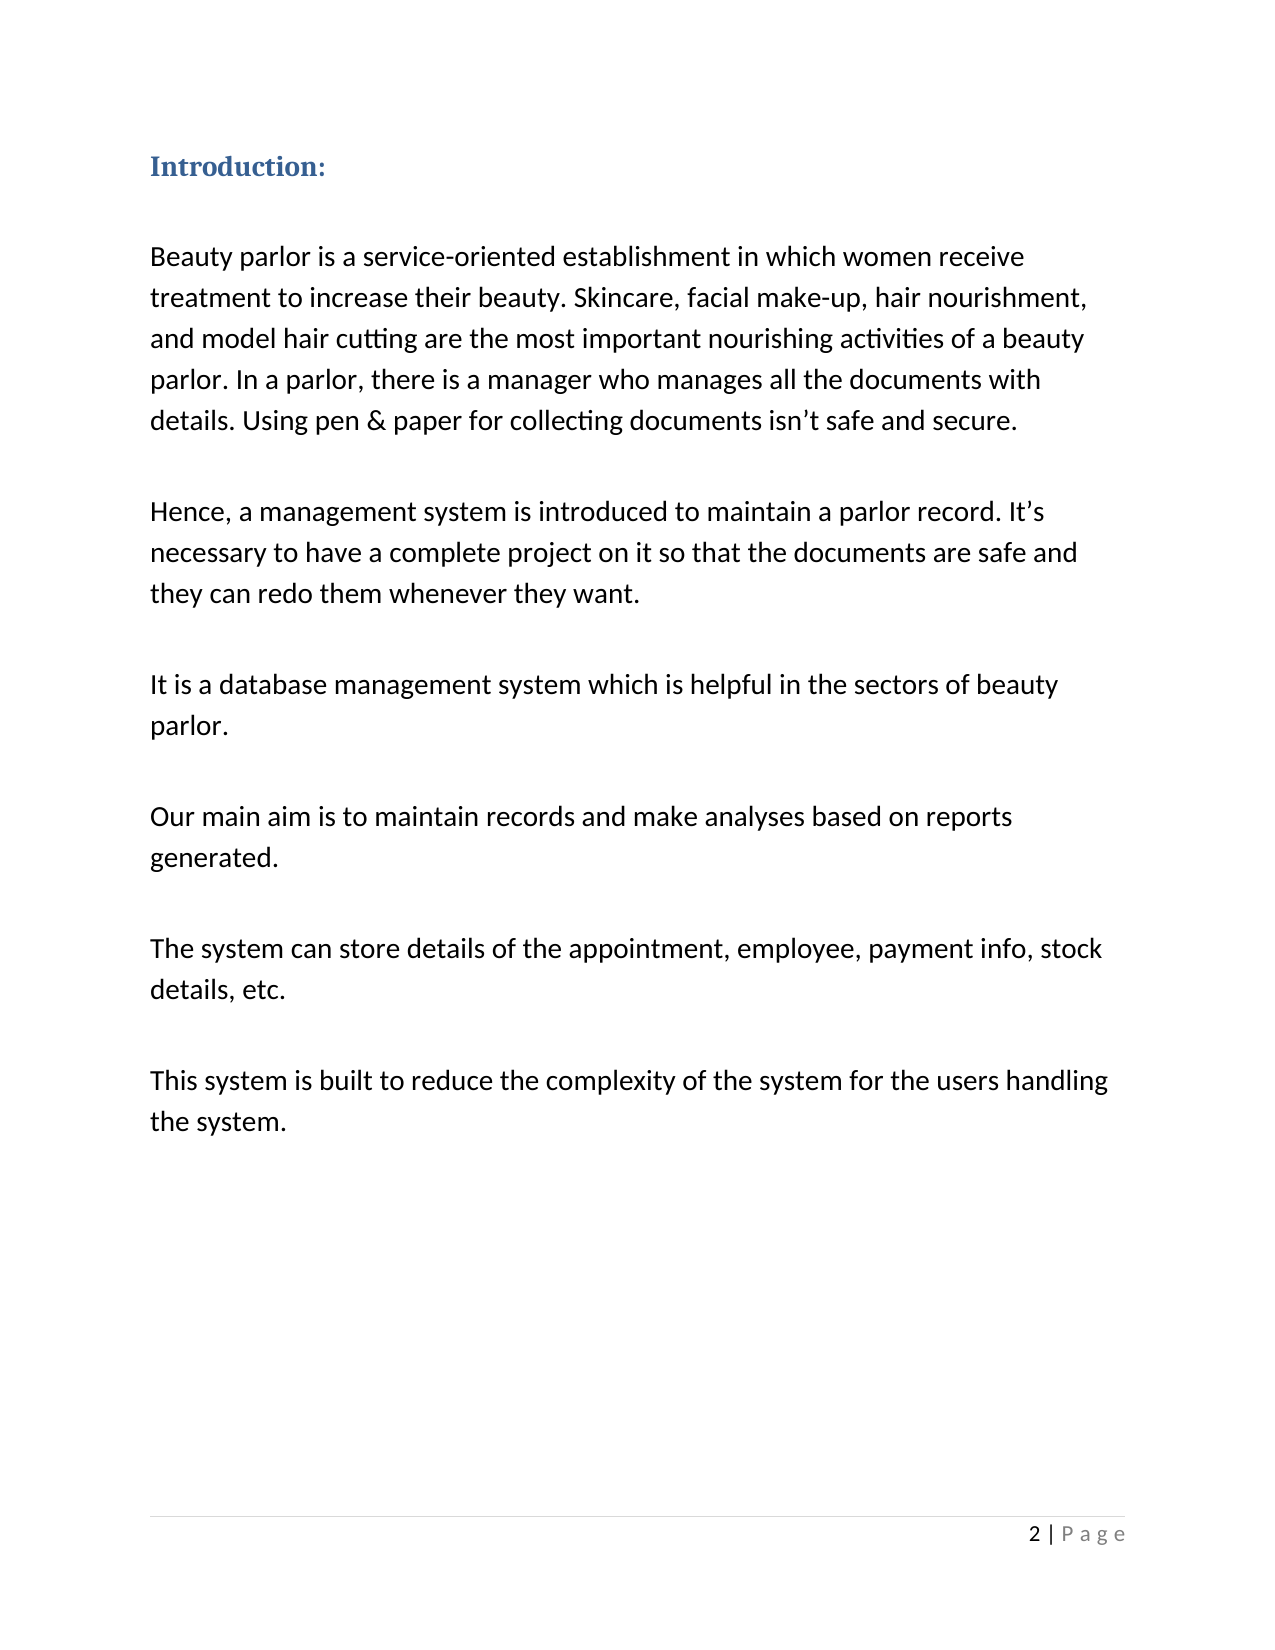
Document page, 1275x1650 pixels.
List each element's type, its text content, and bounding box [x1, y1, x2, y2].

subtitle Beauty parlor is a service-oriented establishment in which women receive treatment to increase their beauty. Skincare, facial make-up, hair nourishment, and model hair cutting are the most important nourishing activities of a beauty parlor. In a parlor, there is a manager who manages all the documents with details. Using pen & paper for collecting documents isn’t safe and secure. [150, 238, 1125, 438]
subtitle Hence, a management system is introduced to maintain a parlor record. It’s necessary to have a complete project on it so that the documents are safe and they can redo them whenever they want. [150, 493, 1125, 611]
subtitle Our main aim is to maintain records and make analyses based on reports generated. [150, 798, 1125, 874]
subtitle This system is built to reduce the complexity of the system for the users handling the system. [150, 1062, 1125, 1138]
subtitle It is a database management system which is helpful in the sectors of beauty parlor. [150, 666, 1125, 743]
subtitle The system can store details of the appointment, employee, payment info, stock details, etc. [150, 930, 1125, 1006]
subtitle Introduction: [150, 150, 1125, 183]
